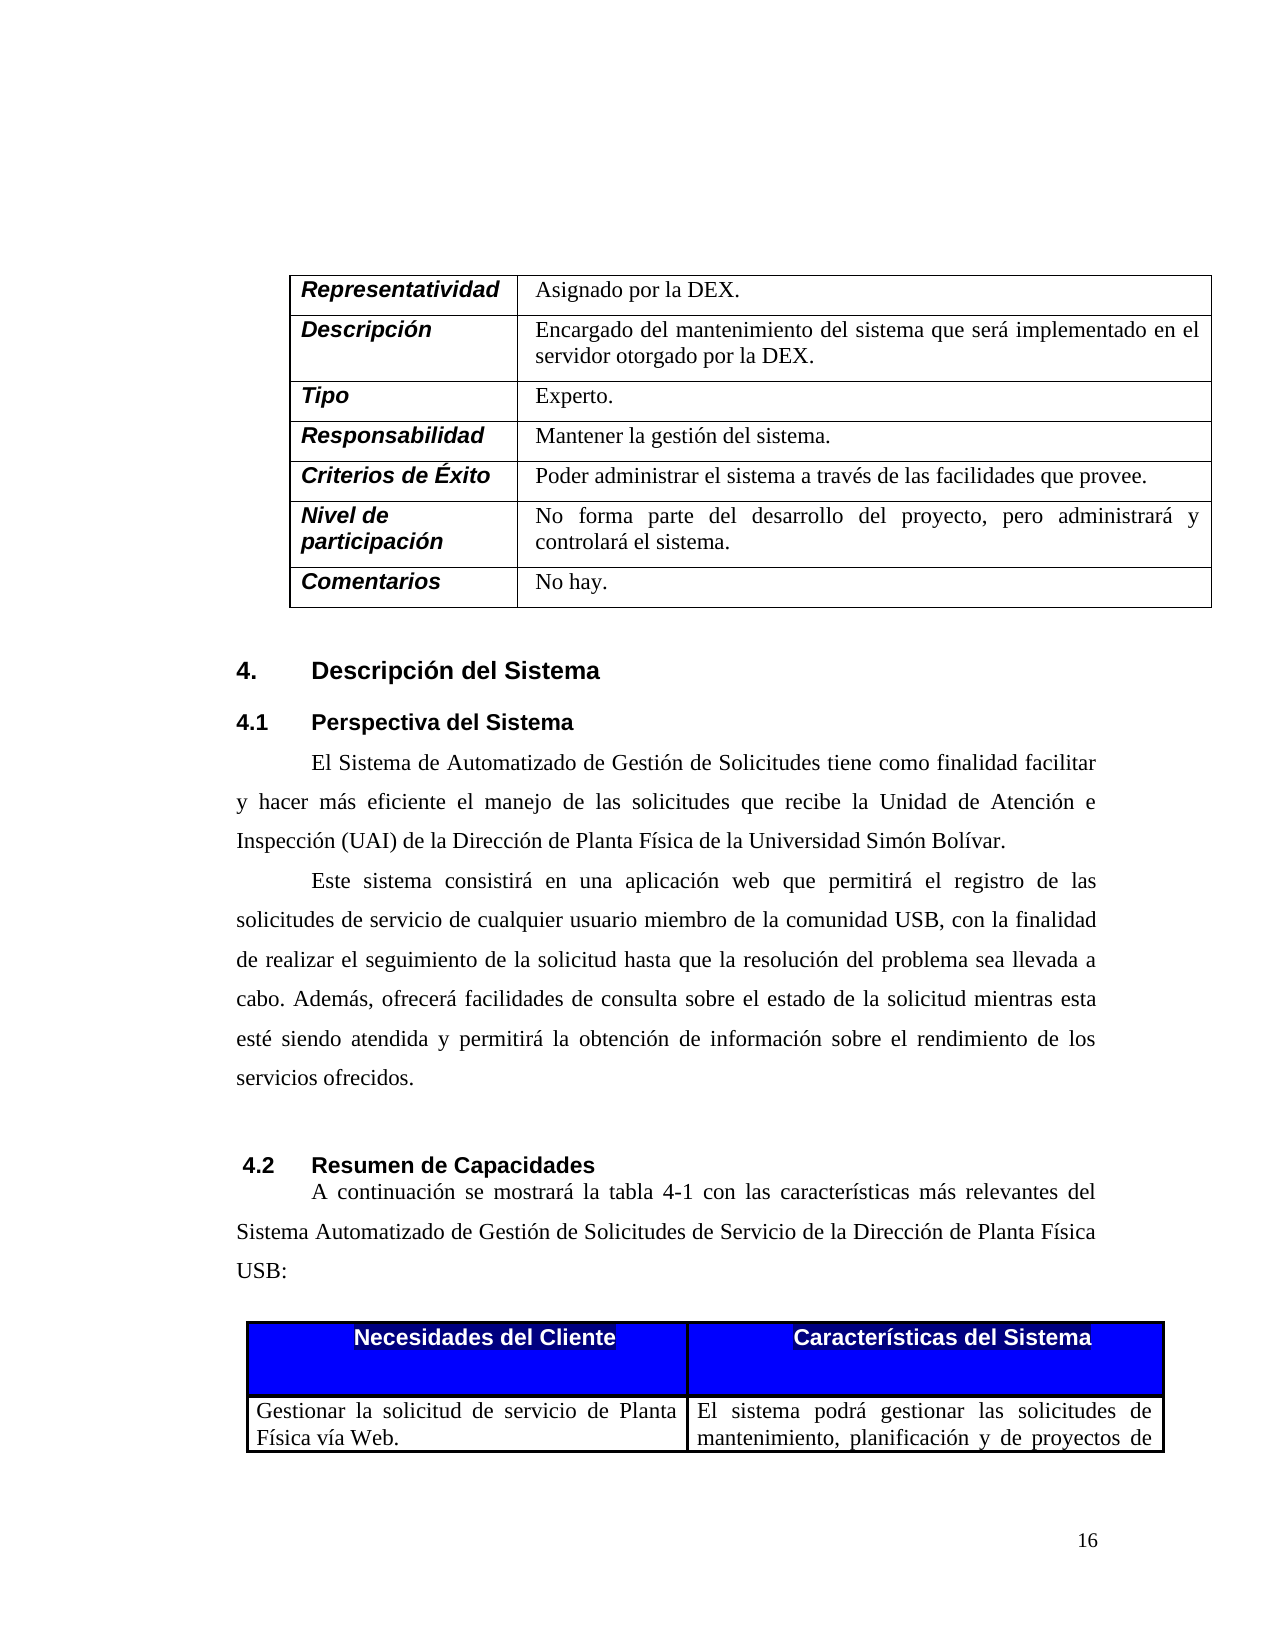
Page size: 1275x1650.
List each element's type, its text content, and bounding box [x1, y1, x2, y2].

table_cell Criterios de Éxito [291, 462, 517, 501]
table_header Representatividad [291, 276, 517, 315]
table_cell Comentarios [291, 568, 517, 607]
table_cell Mantener la gestión del sistema. [518, 422, 1211, 461]
table_header Asignado por la DEX. [518, 276, 1211, 315]
text 4.1 Perspectiva del Sistema [236, 709, 1098, 735]
text A continuación se mostrará la tabla 4-1 con las características más relevantes del Sistema Automatizado de Gestión de Solicitudes de Servicio de la Dirección de Planta Física USB: [236, 1178, 1098, 1284]
table_cell Encargado del mantenimiento del sistema que será implementado en el servidor otorgado por la DEX. [518, 316, 1211, 381]
text Este sistema consistirá en una aplicación web que permitirá el registro de las solicitudes de servicio de cualquier usuario miembro de la comunidad USB, con la finalidad de realizar el seguimiento de la solicitud hasta que la resolución del problema sea llevada a cabo. Además, ofrecerá facilidades de consulta sobre el estado de la solicitud mientras esta esté siendo atendida y permitirá la obtención de información sobre el rendimiento de los servicios ofrecidos. [236, 867, 1098, 1091]
table_header Necesidades del Cliente [249, 1324, 686, 1394]
text El Sistema de Automatizado de Gestión de Solicitudes tiene como finalidad facilitar y hacer más eficiente el manejo de las solicitudes que recibe la Unidad de Atención e Inspección (UAI) de la Dirección de Planta Física de la Universidad Simón Bolívar. [236, 748, 1098, 854]
table_cell Descripción [291, 316, 517, 381]
list Descripción del Sistema [236, 656, 1098, 685]
table_cell Poder administrar el sistema a través de las facilidades que provee. [518, 462, 1211, 501]
table_cell Experto. [518, 382, 1211, 421]
table_cell No forma parte del desarrollo del proyecto, pero administrará y controlará el sistema. [518, 502, 1211, 567]
table_cell Responsabilidad [291, 422, 517, 461]
text 4.2 Resumen de Capacidades [236, 1152, 1098, 1178]
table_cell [249, 1398, 686, 1450]
table_cell No hay. [518, 568, 1211, 607]
table_cell Nivel de participación [291, 502, 517, 567]
table_header Características del Sistema [689, 1324, 1162, 1394]
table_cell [689, 1398, 1162, 1450]
table_cell Tipo [291, 382, 517, 421]
